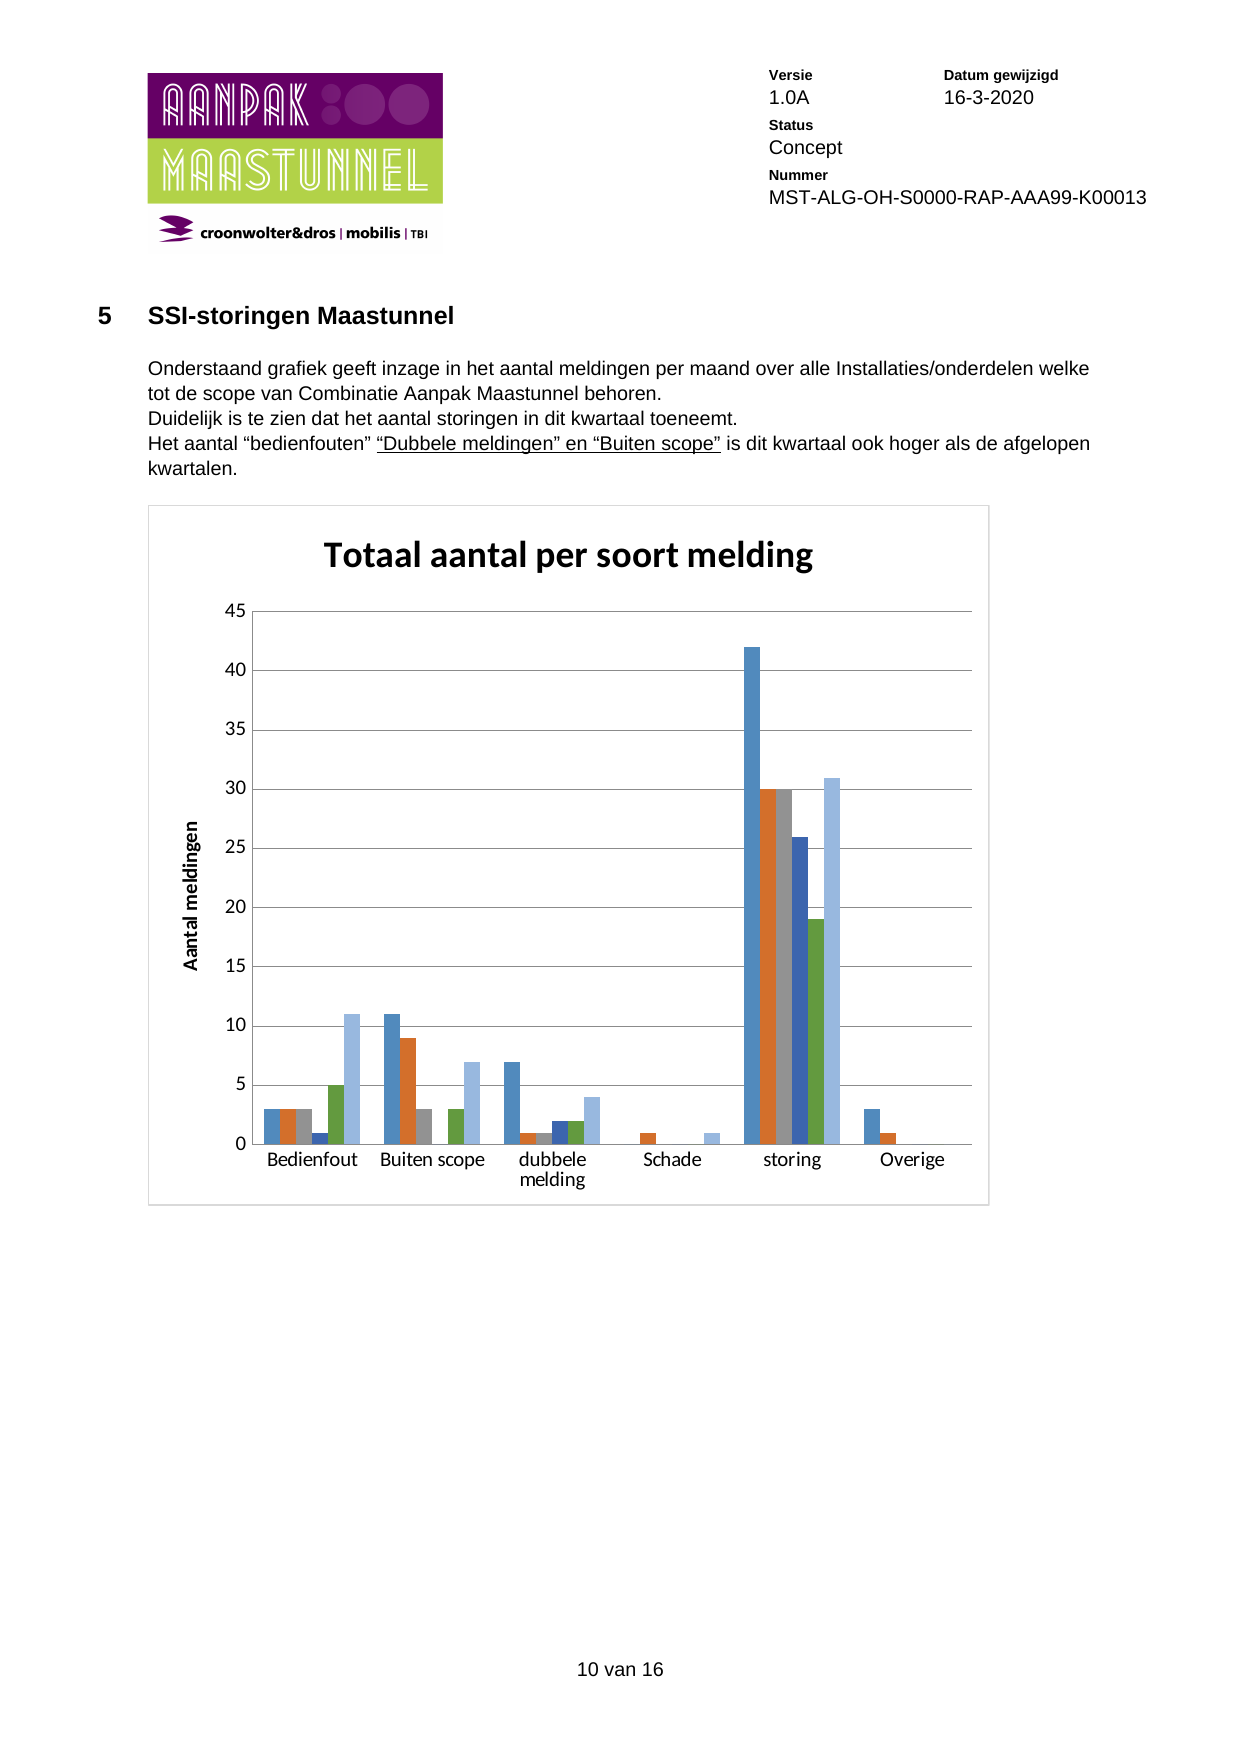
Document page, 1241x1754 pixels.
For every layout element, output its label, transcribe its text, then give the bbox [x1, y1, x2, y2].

subtitle SSI-storingen Maastunnel [98, 301, 1093, 330]
text Het aantal “bedienfouten” “Dubbele meldingen” en “Buiten scope” is dit kwartaal ook hoger als de afgelopen kwartalen. [148, 430, 1093, 480]
picture [147, 73, 443, 254]
text Onderstaand grafiek geeft inzage in het aantal meldingen per maand over alle Installaties/onderdelen welke tot de scope van Combinatie Aanpak Maastunnel behoren. [148, 355, 1093, 405]
text Duidelijk is te zien dat het aantal storingen in dit kwartaal toeneemt. [148, 405, 1093, 430]
